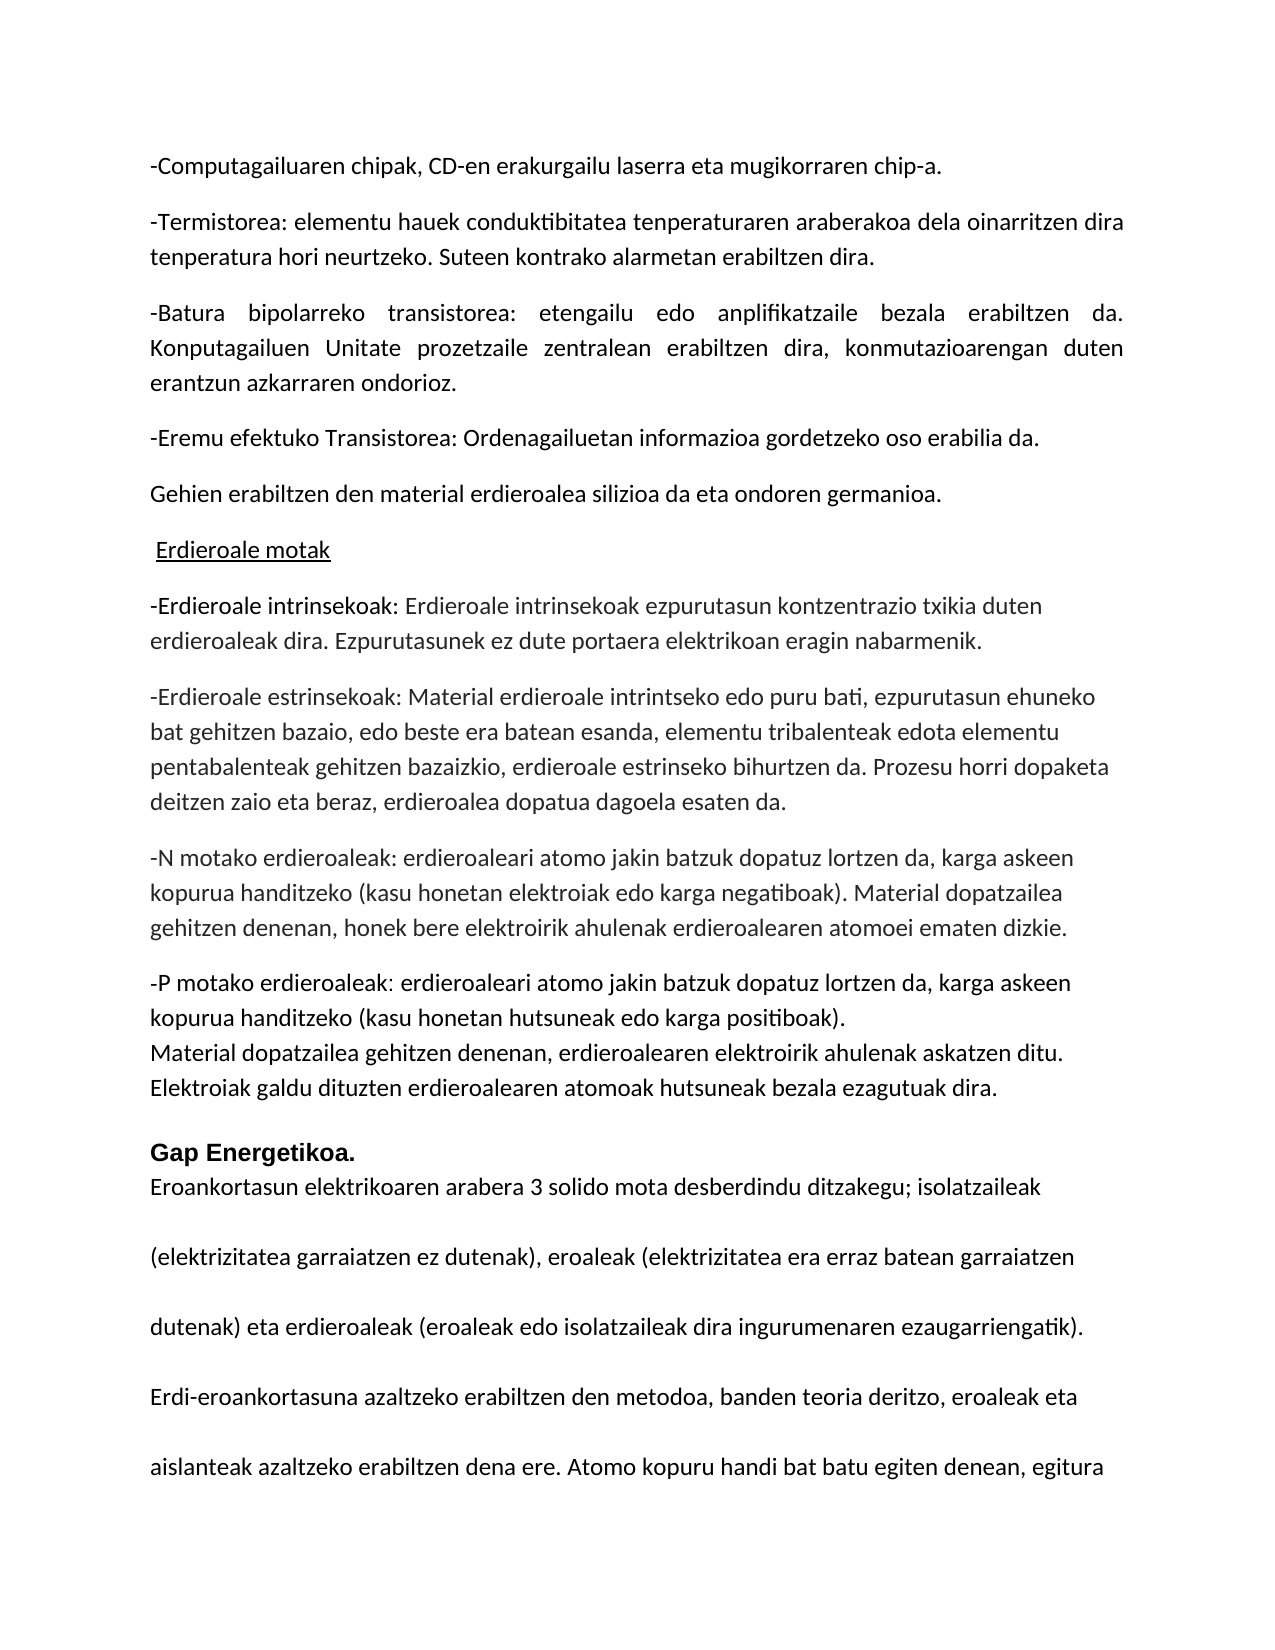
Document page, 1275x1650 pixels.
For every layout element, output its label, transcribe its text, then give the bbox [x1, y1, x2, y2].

text -Eremu efektuko Transistorea: Ordenagailuetan informazioa gordetzeko oso erabilia da. [150, 422, 1125, 453]
text aislanteak azaltzeko erabiltzen dena ere. Atomo kopuru handi bat batu egiten denean, egitura [150, 1451, 1125, 1481]
text -P motako erdieroaleak: erdieroaleari atomo jakin batzuk dopatuz lortzen da, karga askeen kopurua handitzeko (kasu honetan hutsuneak edo karga positiboak). [150, 967, 1125, 1033]
text -Erdieroale estrinsekoak: Material erdieroale intrintseko edo puru bati, ezpurutasun ehuneko bat gehitzen bazaio, edo beste era batean esanda, elementu tribalenteak edota elementu pentabalenteak gehitzen bazaizkio, erdieroale estrinseko bihurtzen da. Prozesu horri dopaketa deitzen zaio eta beraz, erdieroalea dopatua dagoela esaten da. [150, 681, 1125, 816]
text Gap Energetikoa. [150, 1138, 1125, 1166]
text Erdi-eroankortasuna azaltzeko erabiltzen den metodoa, banden teoria deritzo, eroaleak eta [150, 1381, 1125, 1411]
text Eroankortasun elektrikoaren arabera 3 solido mota desberdindu ditzakegu; isolatzaileak [150, 1171, 1125, 1201]
text -Computagailuaren chipak, CD-en erakurgailu laserra eta mugikorraren chip-a. [150, 150, 1125, 181]
text Gehien erabiltzen den material erdieroalea silizioa da eta ondoren germanioa. [150, 478, 1125, 509]
text (elektrizitatea garraiatzen ez dutenak), eroaleak (elektrizitatea era erraz batean garraiatzen [150, 1241, 1125, 1271]
text -Termistorea: elementu hauek conduktibitatea tenperaturaren araberakoa dela oinarritzen dira tenperatura hori neurtzeko. Suteen kontrako alarmetan erabiltzen dira. [150, 206, 1125, 271]
text dutenak) eta erdieroaleak (eroaleak edo isolatzaileak dira ingurumenaren ezaugarriengatik). [150, 1311, 1125, 1341]
text Material dopatzailea gehitzen denenan, erdieroalearen elektroirik ahulenak askatzen ditu. Elektroiak galdu dituzten erdieroalearen atomoak hutsuneak bezala ezagutuak dira. [150, 1037, 1125, 1103]
text -Batura bipolarreko transistorea: etengailu edo anplifikatzaile bezala erabiltzen da. Konputagailuen Unitate prozetzaile zentralean erabiltzen dira, konmutazioarengan duten erantzun azkarraren ondorioz. [150, 297, 1125, 397]
text -N motako erdieroaleak: erdieroaleari atomo jakin batzuk dopatuz lortzen da, karga askeen kopurua handitzeko (kasu honetan elektroiak edo karga negatiboak). Material dopatzailea gehitzen denenan, honek bere elektroirik ahulenak erdieroalearen atomoei ematen dizkie. [150, 842, 1125, 942]
text -Erdieroale intrinsekoak: Erdieroale intrinsekoak ezpurutasun kontzentrazio txikia duten erdieroaleak dira. Ezpurutasunek ez dute portaera elektrikoan eragin nabarmenik. [150, 590, 1125, 656]
text Erdieroale motak [150, 534, 1125, 565]
